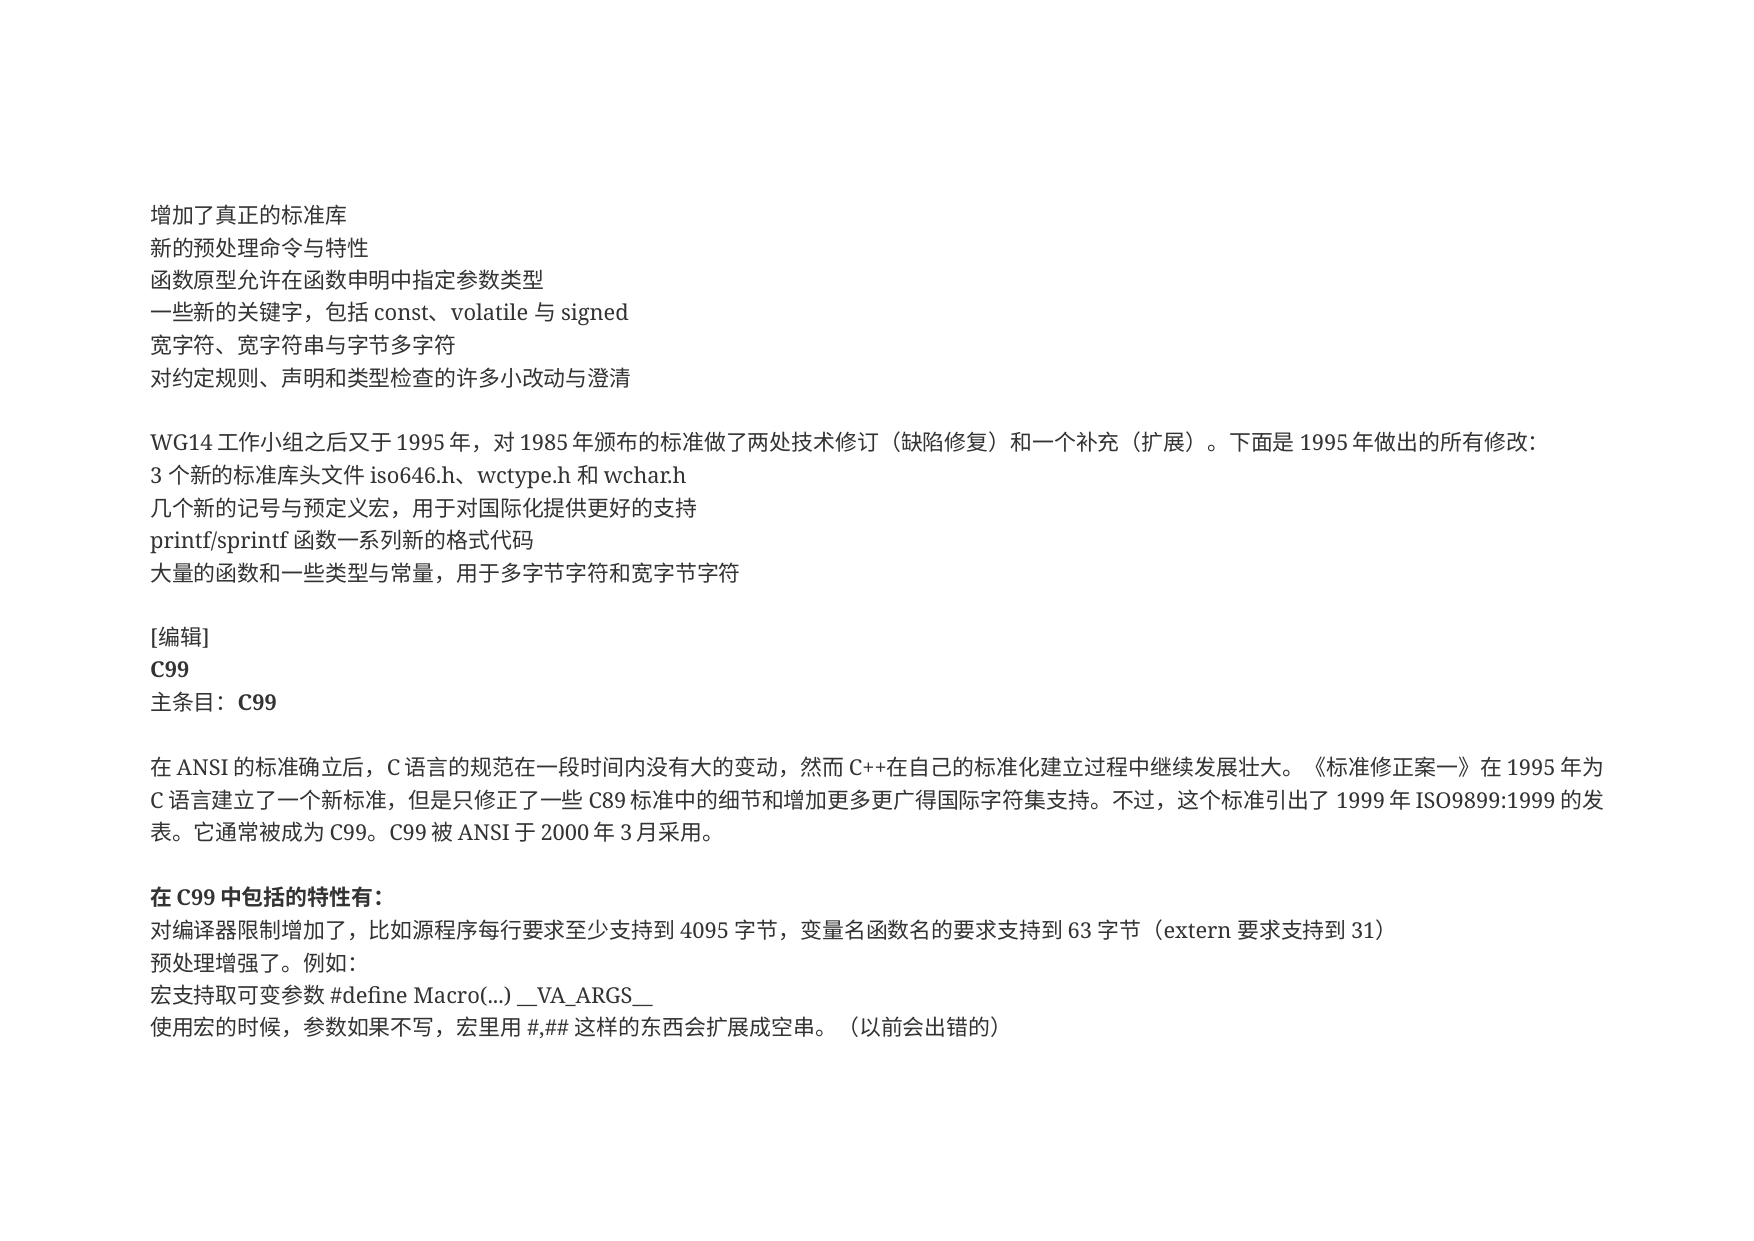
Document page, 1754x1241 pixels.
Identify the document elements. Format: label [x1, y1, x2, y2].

text [150, 198, 1604, 815]
text [150, 814, 1604, 1043]
